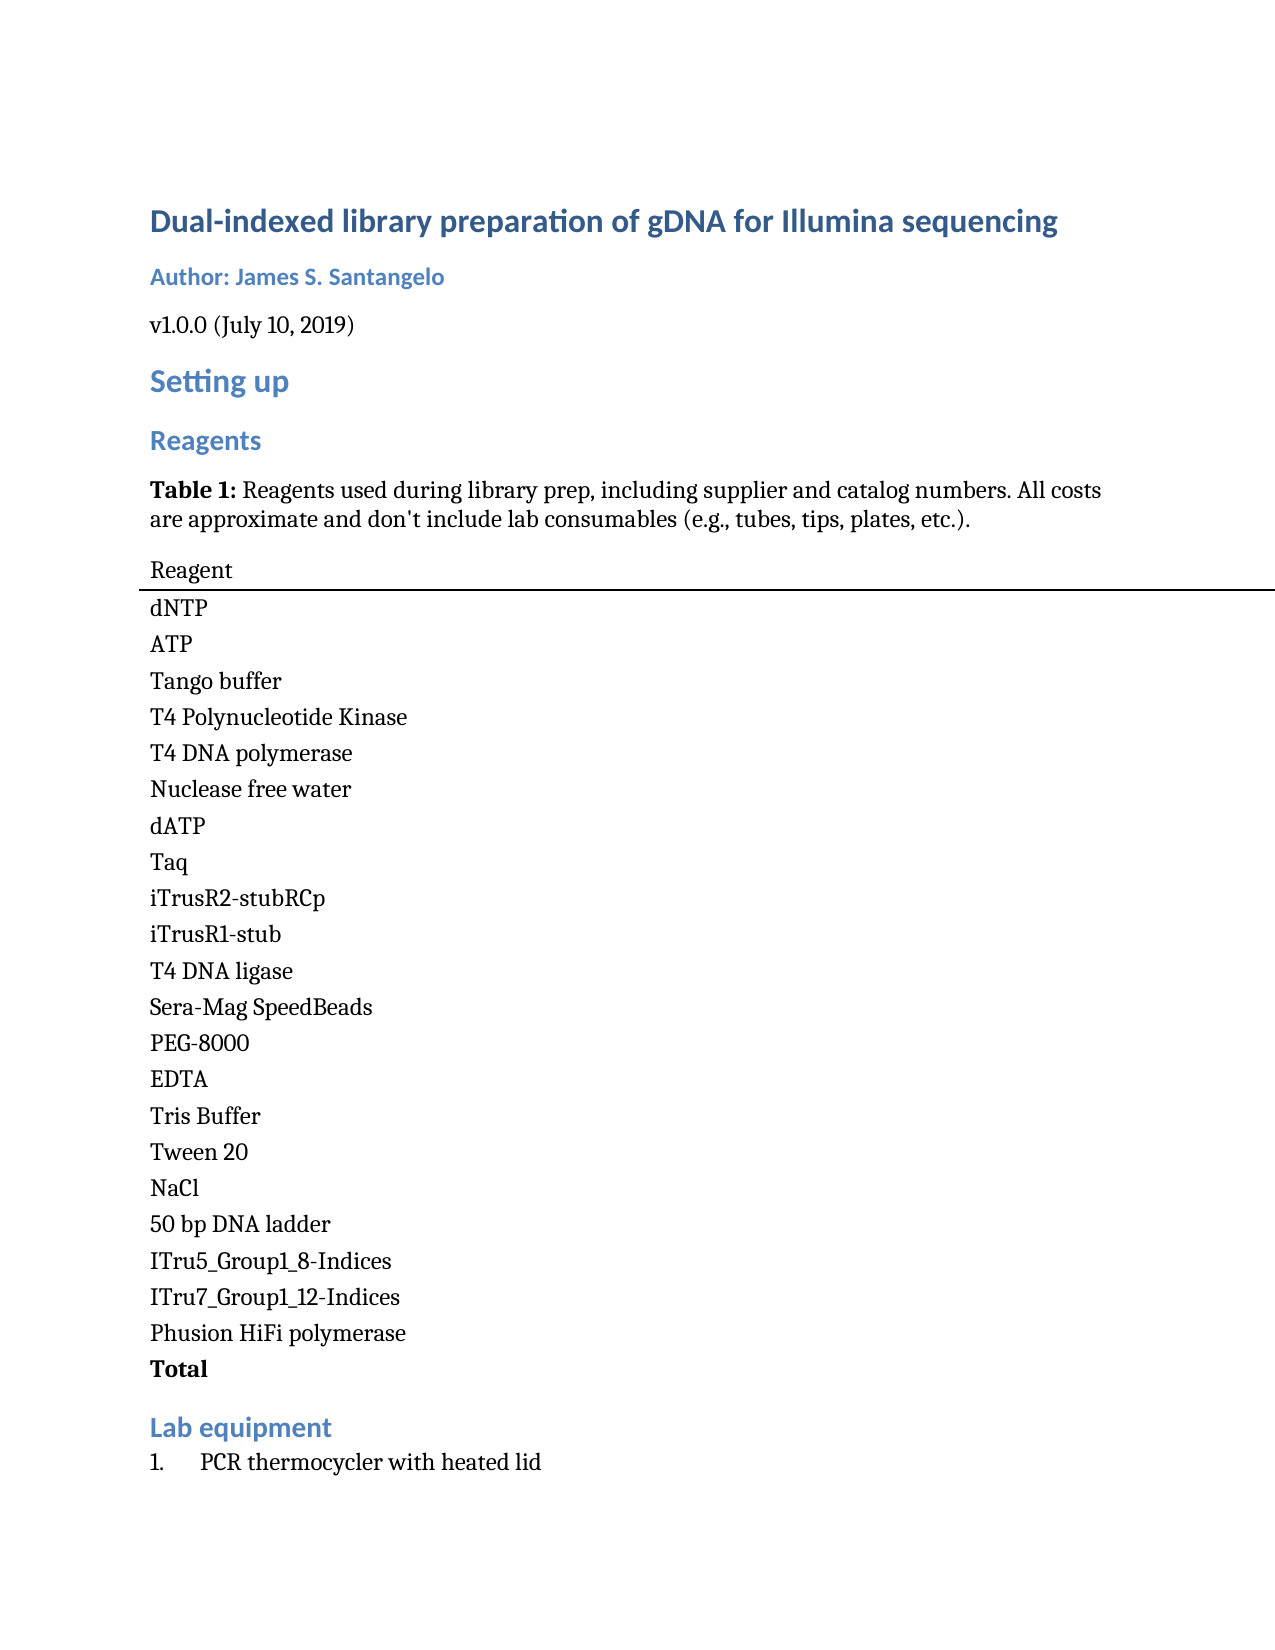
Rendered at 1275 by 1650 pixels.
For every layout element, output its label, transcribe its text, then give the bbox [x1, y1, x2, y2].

table_cell Taq [139, 844, 1275, 880]
subtitle Setting up [150, 360, 1125, 401]
table_cell 50 bp DNA ladder [139, 1207, 1275, 1243]
table_cell Total [139, 1352, 1275, 1388]
text v1.0.0 (July 10, 2019) [150, 311, 1125, 339]
table_cell Tween 20 [139, 1134, 1275, 1170]
table_cell dNTP [139, 591, 1275, 627]
table_cell iTrusR1-stub [139, 917, 1275, 953]
table_cell T4 DNA polymerase [139, 735, 1275, 772]
table_cell ITru5_Group1_8-Indices [139, 1243, 1275, 1279]
table_cell iTrusR2-stubRCp [139, 880, 1275, 917]
table_cell T4 DNA ligase [139, 953, 1275, 989]
table_cell PEG-8000 [139, 1025, 1275, 1062]
table_header Reagent [139, 553, 1275, 589]
subtitle Dual-indexed library preparation of gDNA for Illumina sequencing [150, 200, 1125, 241]
subtitle Reagents [150, 422, 1125, 458]
table_cell Nuclease free water [139, 772, 1275, 808]
table_cell ITru7_Group1_12-Indices [139, 1279, 1275, 1315]
table_cell Tris Buffer [139, 1098, 1275, 1134]
table_cell Phusion HiFi polymerase [139, 1315, 1275, 1352]
table_cell EDTA [139, 1062, 1275, 1098]
table_cell dATP [139, 808, 1275, 844]
table_cell NaCl [139, 1170, 1275, 1207]
text Table 1: Reagents used during library prep, including supplier and catalog numbers. All costs are approximate and don't include lab consumables (e.g., tubes, tips, plates, etc.). [150, 476, 1125, 534]
list PCR thermocycler with heated lid [150, 1448, 1125, 1477]
table_cell T4 Polynucleotide Kinase [139, 699, 1275, 735]
subtitle Lab equipment [150, 1409, 1125, 1444]
table_cell ATP [139, 627, 1275, 663]
table_cell Sera-Mag SpeedBeads [139, 989, 1275, 1025]
table_cell Tango buffer [139, 663, 1275, 699]
subtitle Author: James S. Santangelo [150, 262, 1125, 292]
